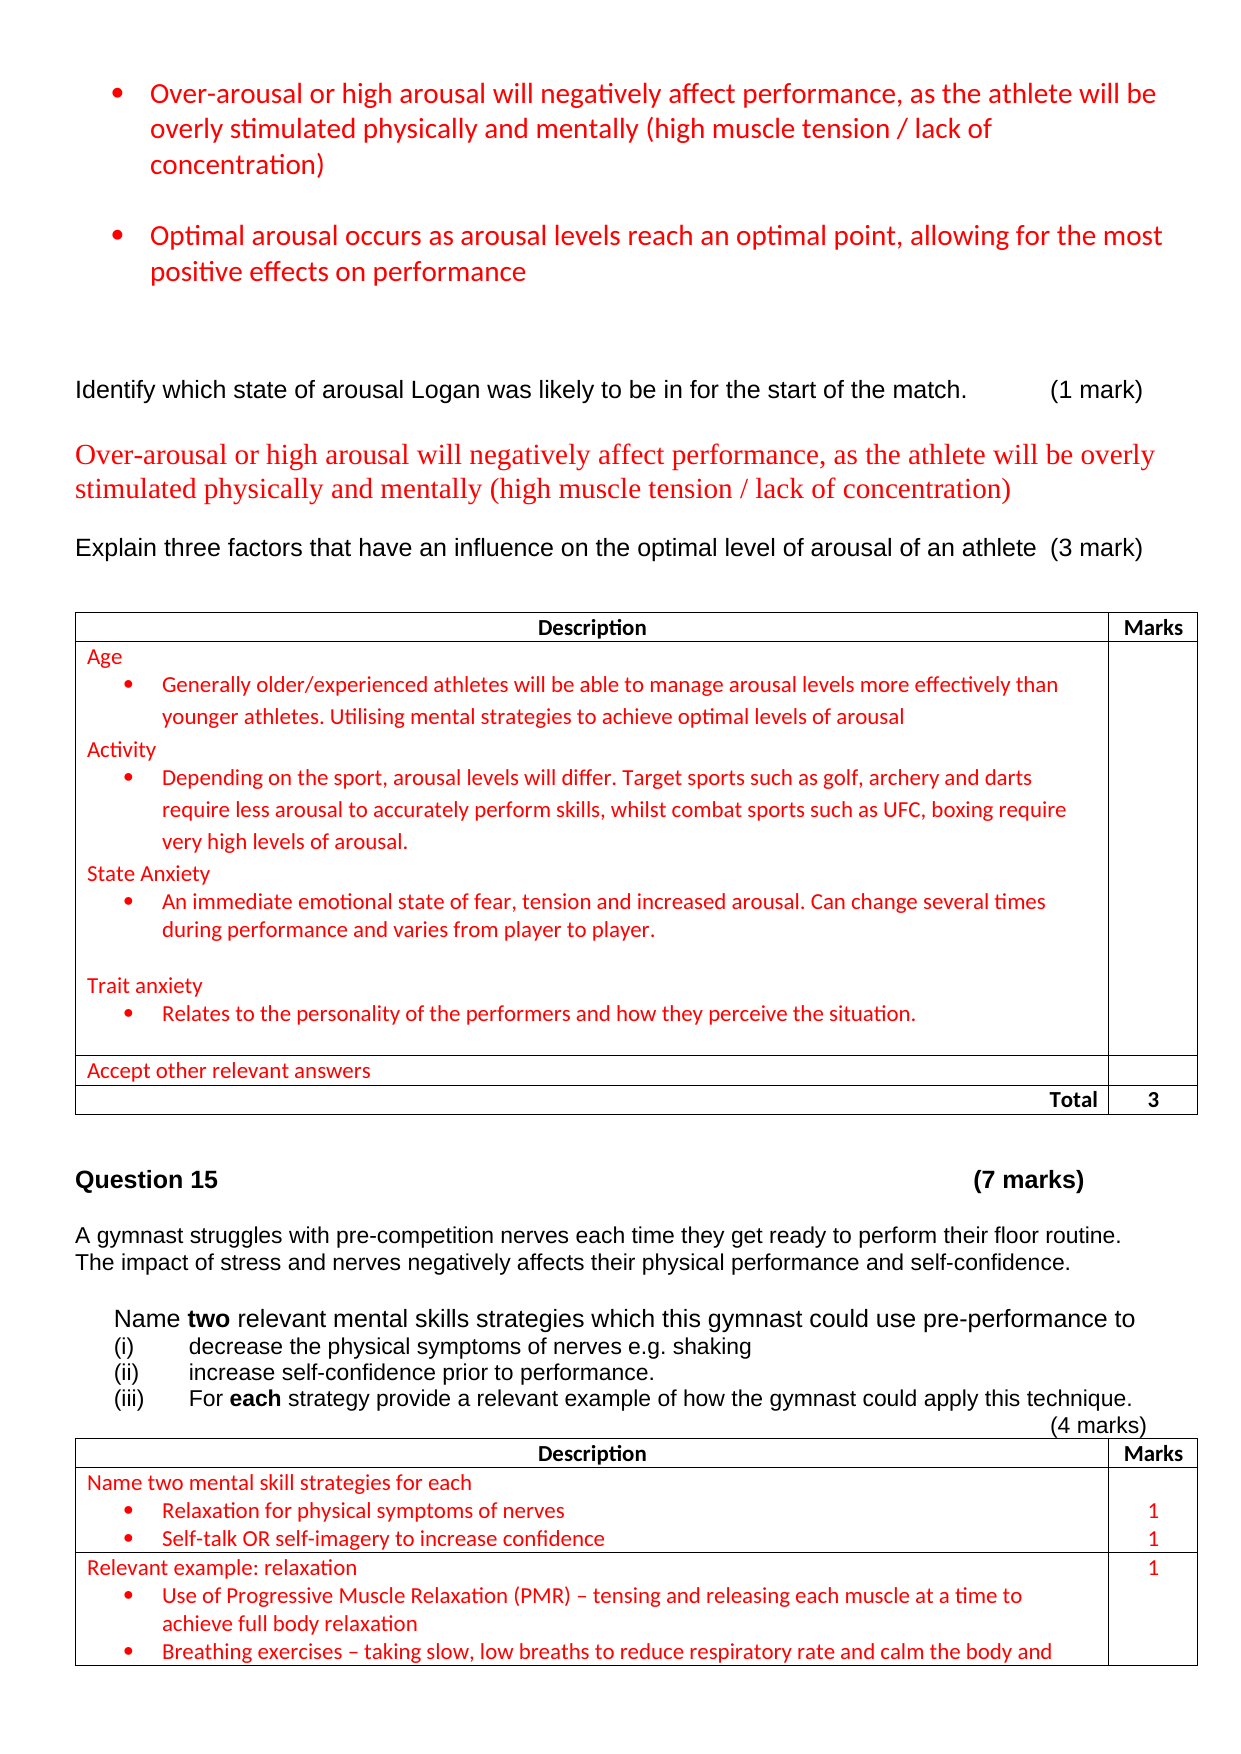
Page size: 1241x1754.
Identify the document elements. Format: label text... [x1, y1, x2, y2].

text Question 15 (7 marks) [75, 1165, 1165, 1194]
table_cell Name two mental skill strategies for each Relaxation for physical symptoms of nerves Self-talk OR self-imagery to increase confidence [76, 1468, 1108, 1552]
table_cell 1 1 [1109, 1468, 1197, 1552]
table_cell Accept other relevant answers [76, 1056, 1108, 1084]
text Explain three factors that have an influence on the optimal level of arousal of an athlete (3 mark) [75, 533, 1165, 562]
table_cell 3 [1109, 1086, 1197, 1113]
table_header Marks [1109, 613, 1197, 641]
table_header Description [76, 613, 1108, 641]
table_header Marks [1109, 1439, 1197, 1467]
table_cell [76, 1553, 1108, 1665]
table_cell 1 1 [1109, 1553, 1197, 1665]
list Over-arousal or high arousal will negatively affect performance, as the athlete will be overly stimulated physically and mentally (high muscle tension / lack of concentration) [112, 75, 1165, 182]
list For each strategy provide a relevant example of how the gymnast could apply this technique. (4 marks) [114, 1385, 1165, 1438]
text Identify which state of arousal Logan was likely to be in for the start of the match. (1 mark) [75, 375, 1165, 404]
table_header Description [76, 1439, 1108, 1467]
text Name two relevant mental skills strategies which this gymnast could use pre-performance to [112, 1304, 1165, 1333]
table_cell Age Generally older/experienced athletes will be able to manage arousal levels more effectively than younger athletes. Utilising mental strategies to achieve optimal levels of arousal Activity Depending on the sport, arousal levels will differ. Target sports such as golf, archery and darts require less arousal to accurately perform skills, whilst combat sports such as UFC, boxing require very high levels of arousal. State Anxiety An immediate emotional state of fear, tension and increased arousal. Can change several times during performance and varies from player to player. Trait anxiety Relates to the personality of the performers and how they perceive the situation. [76, 642, 1108, 1055]
text A gymnast struggles with pre-competition nerves each time they get ready to perform their floor routine. The impact of stress and nerves negatively affects their physical performance and self-confidence. [75, 1222, 1165, 1275]
table_cell Total [76, 1086, 1108, 1113]
table_cell [1109, 1056, 1197, 1084]
table_cell [1109, 642, 1197, 1055]
list Optimal arousal occurs as arousal levels reach an optimal point, allowing for the most positive effects on performance [112, 217, 1165, 289]
list decrease the physical symptoms of nerves e.g. shaking [114, 1333, 1165, 1359]
text Over-arousal or high arousal will negatively affect performance, as the athlete will be overly stimulated physically and mentally (high muscle tension / lack of concentration) [75, 437, 1165, 504]
list increase self-confidence prior to performance. [114, 1359, 1165, 1385]
